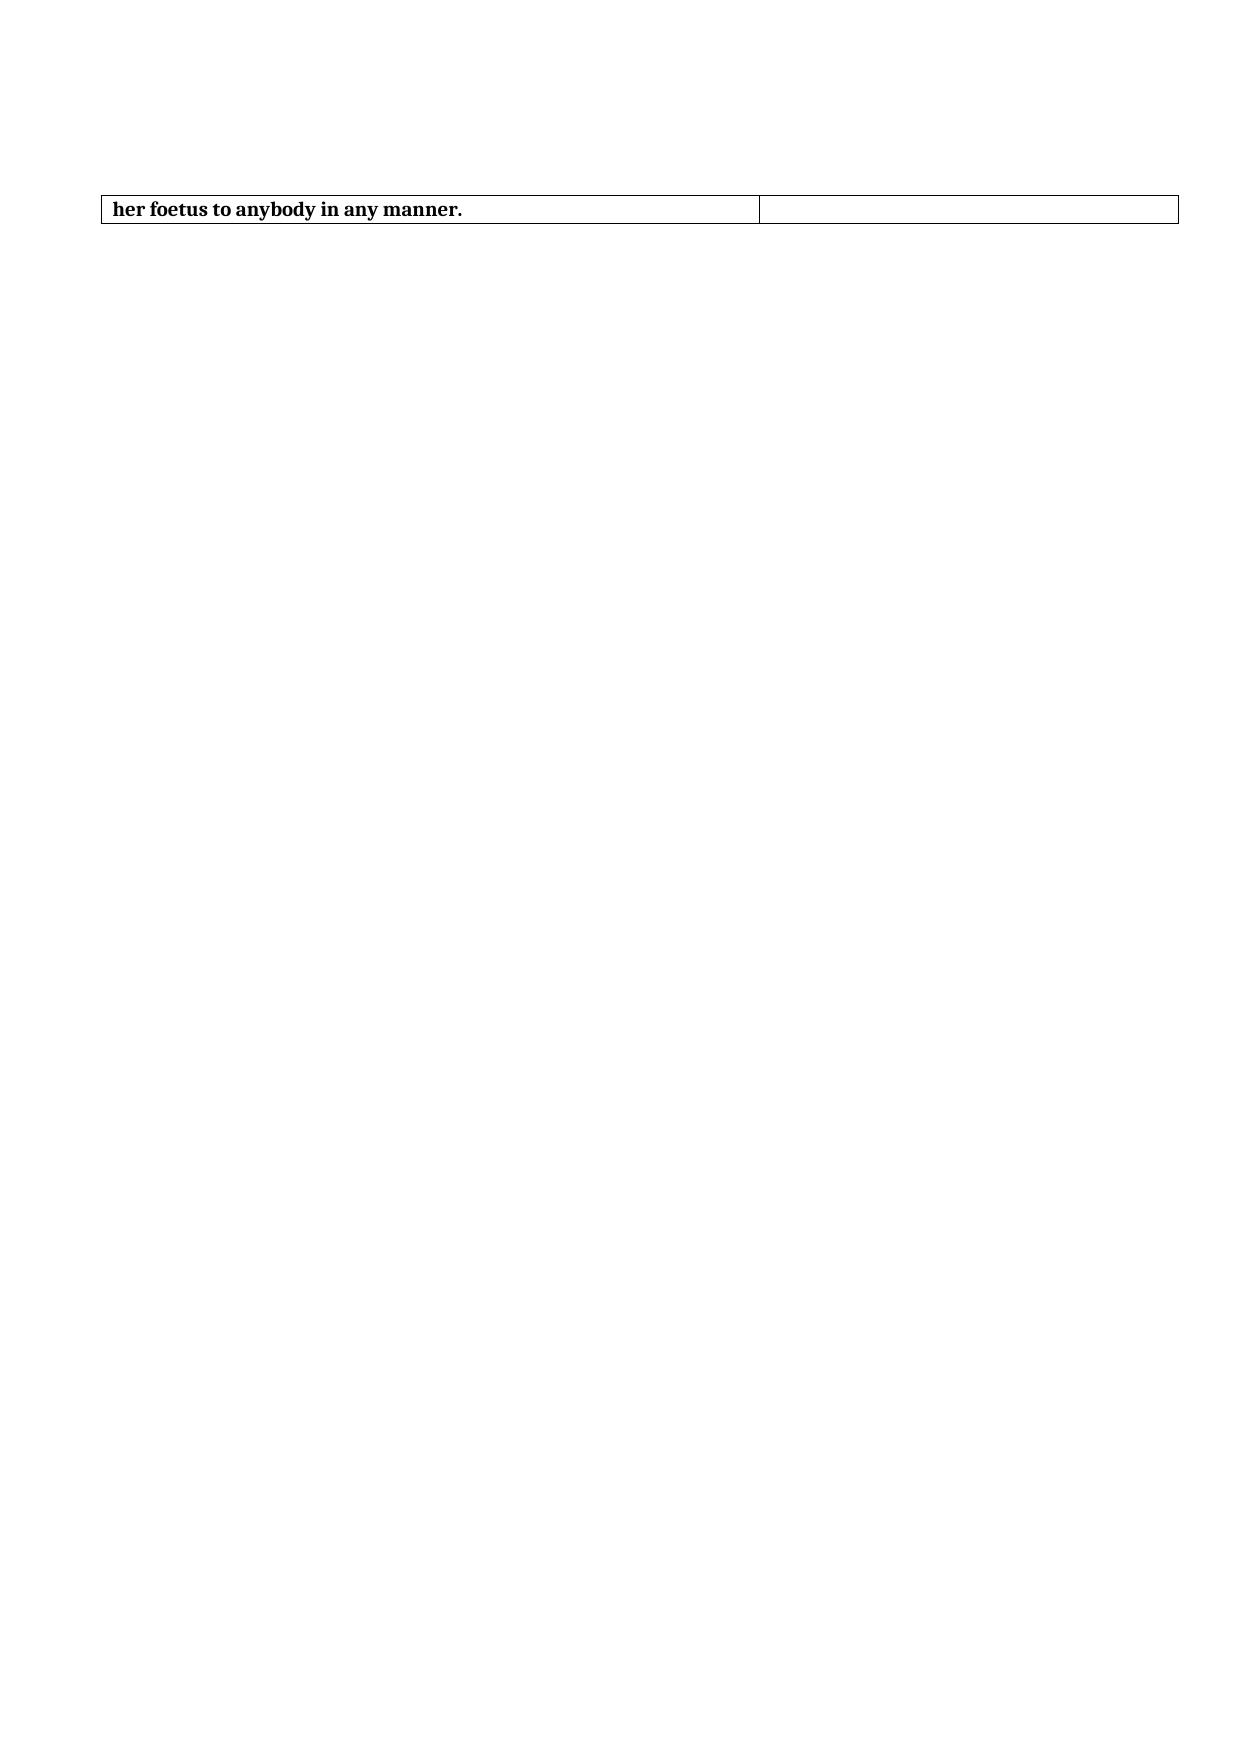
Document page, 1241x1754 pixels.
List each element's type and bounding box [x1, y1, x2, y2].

table_cell [102, 196, 759, 222]
table_cell [760, 196, 1178, 222]
